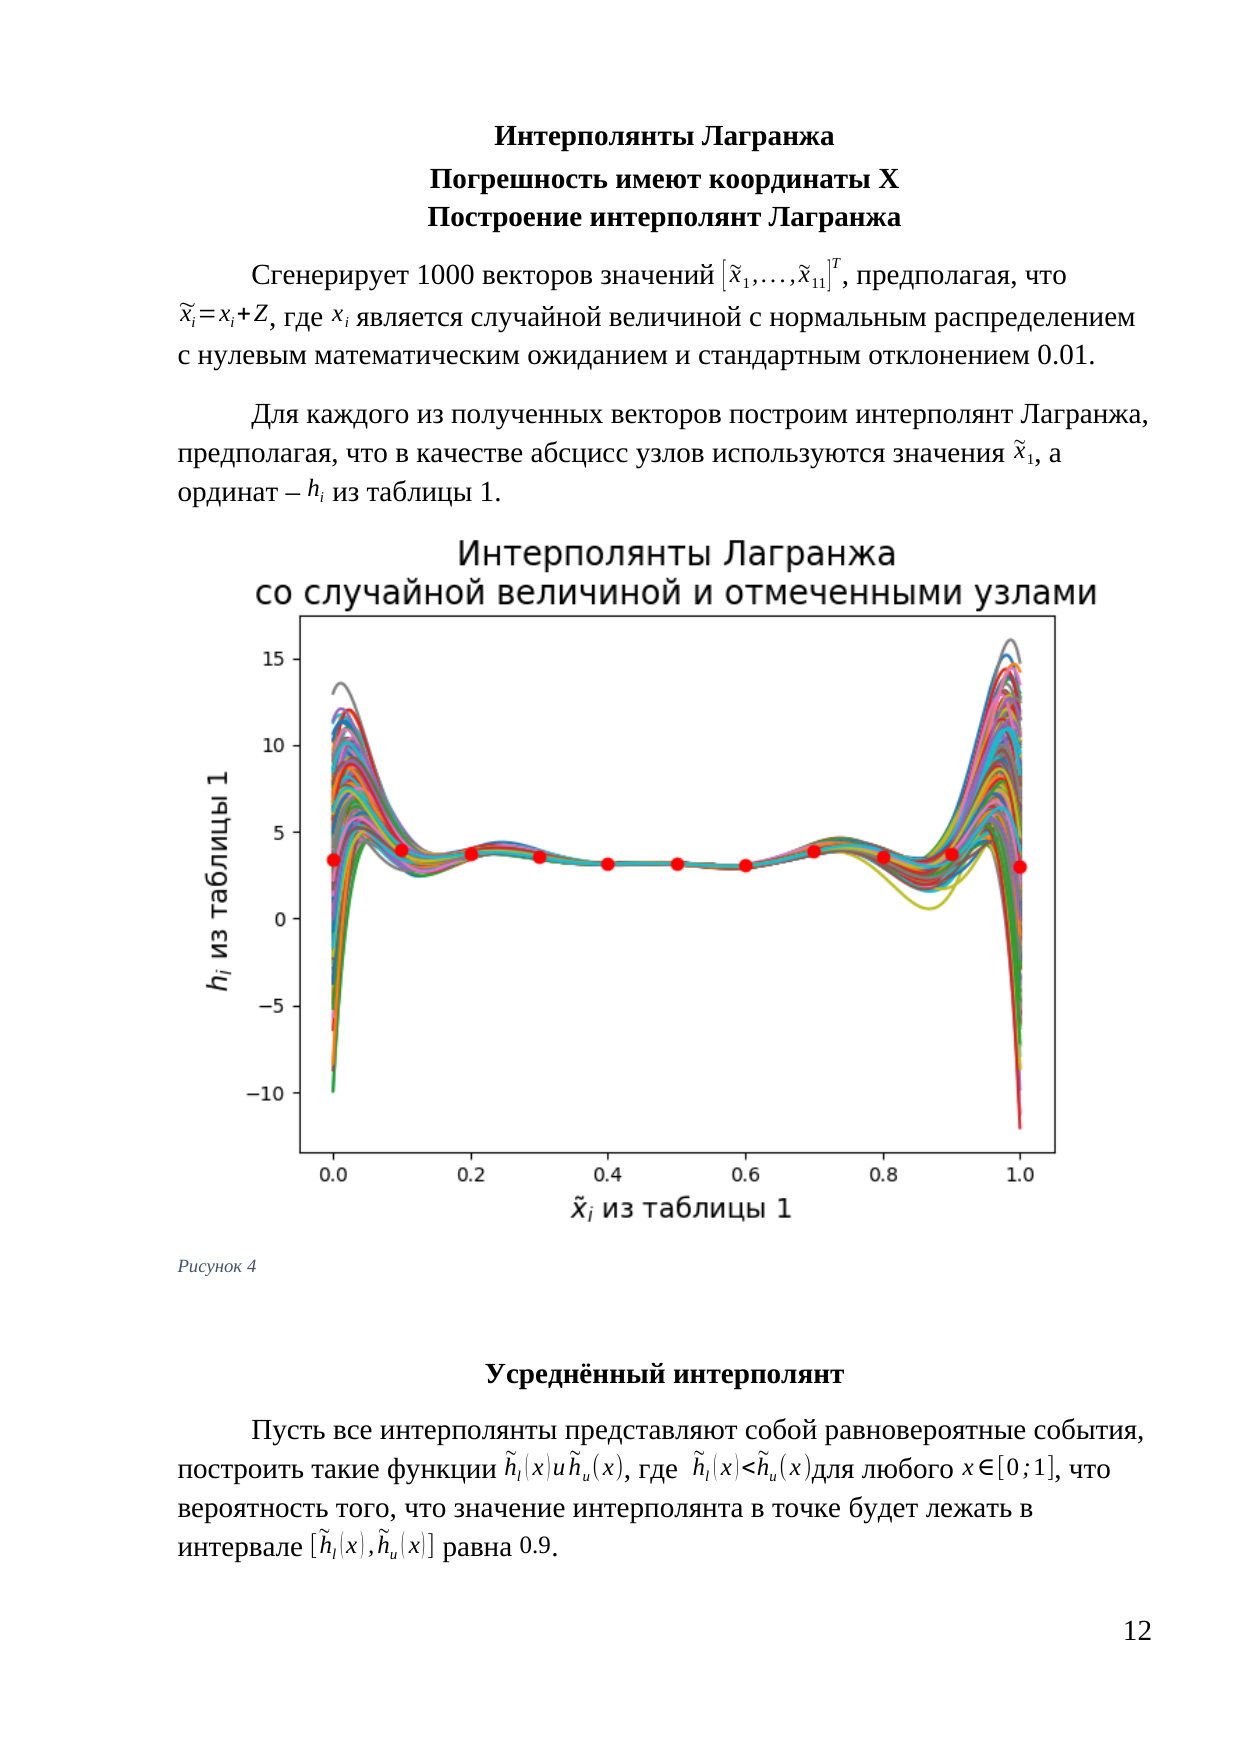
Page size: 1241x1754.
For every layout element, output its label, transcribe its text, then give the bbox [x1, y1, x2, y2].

text Пусть все интерполянты представляют собой равновероятные события, построить такие функции , где для любого , что вероятность того, что значение интерполянта в точке будет лежать в интервале равна . [177, 1412, 1152, 1563]
text Сгенерирует 1000 векторов значений , предполагая, что , где является случайной величиной с нормальным распределением с нулевым математическим ожиданием и стандартным отклонением 0.01. [177, 254, 1152, 371]
subtitle Усреднённый интерполянт [177, 1357, 1152, 1390]
picture [177, 533, 1152, 1229]
subtitle Построение интерполянт Лагранжа [177, 199, 1152, 233]
text Для каждого из полученных векторов построим интерполянт Лагранжа, предполагая, что в качестве абсцисс узлов используются значения , а ординат – из таблицы 1. [177, 397, 1152, 507]
subtitle Интерполянты Лагранжа [177, 118, 1152, 152]
subtitle Погрешность имеют координаты X [177, 161, 1152, 194]
text Рисунок 4 [177, 1255, 1152, 1276]
